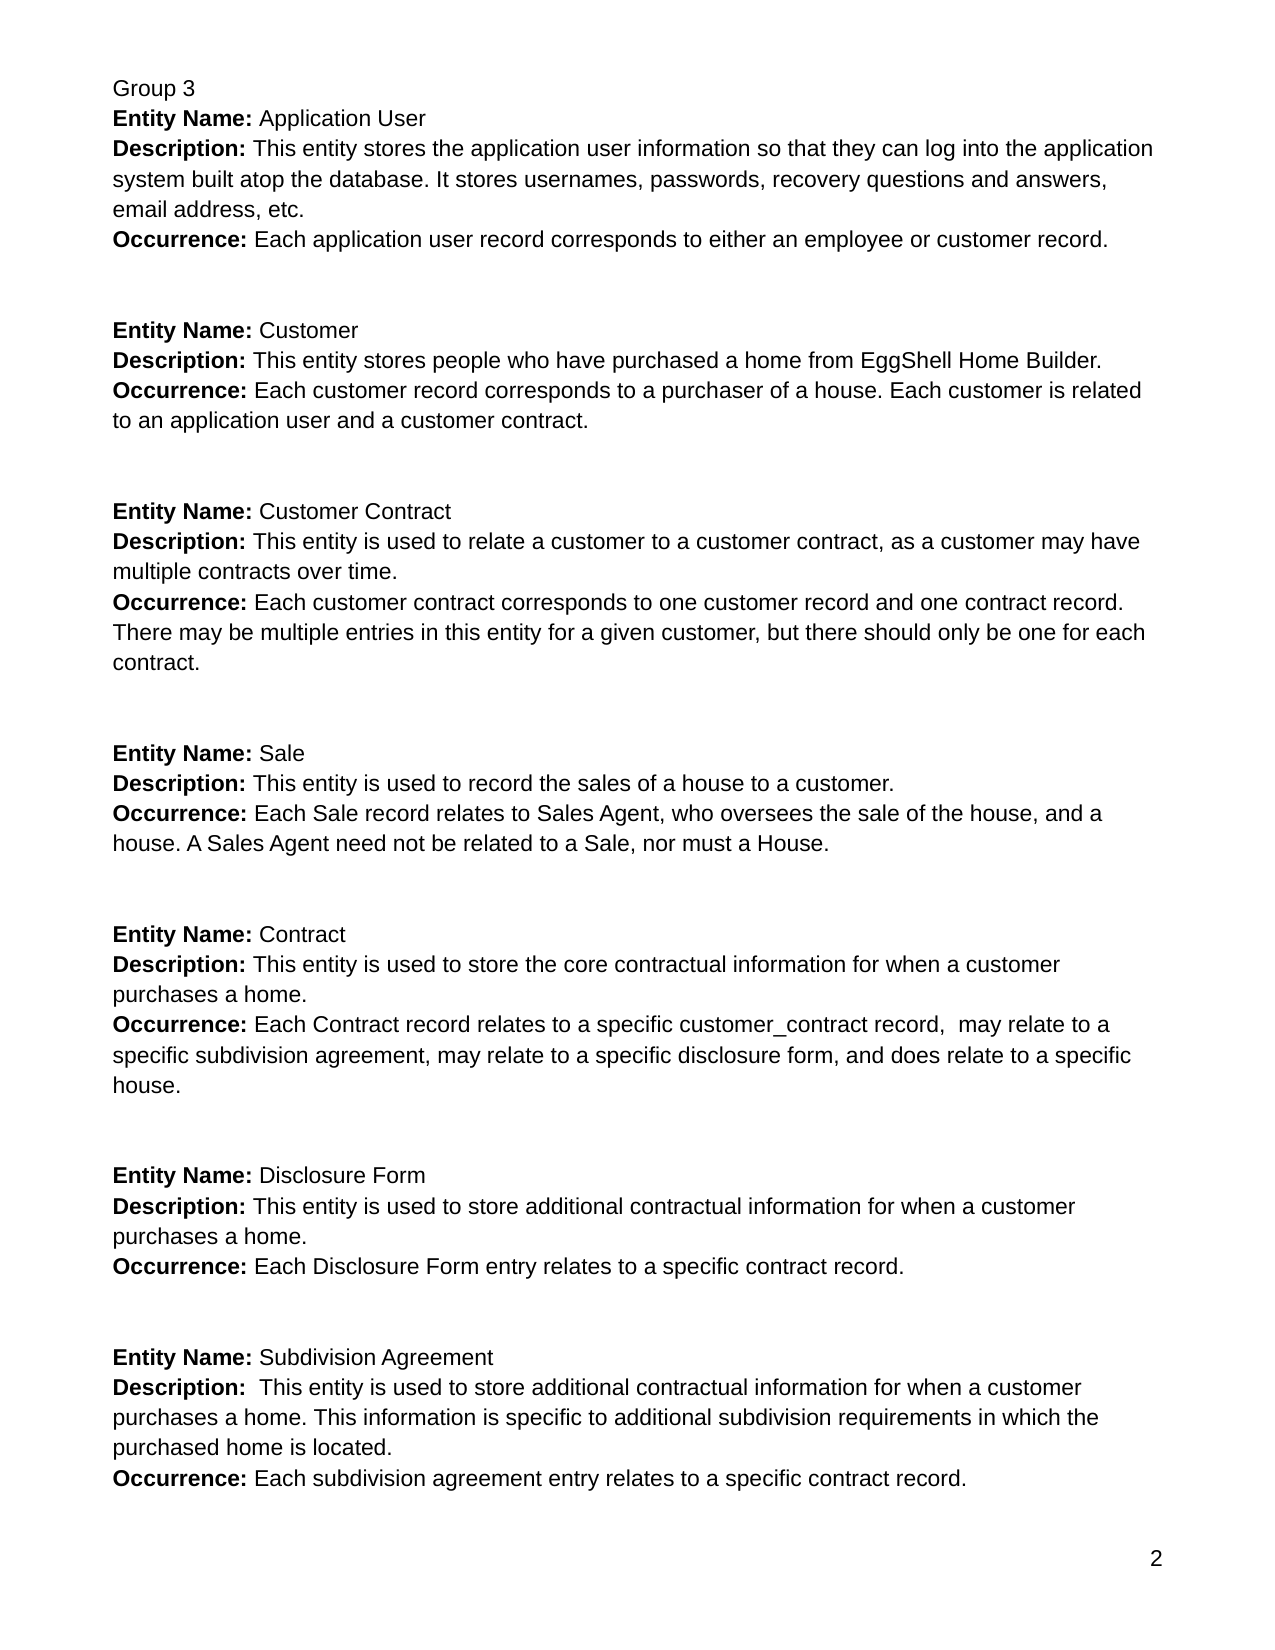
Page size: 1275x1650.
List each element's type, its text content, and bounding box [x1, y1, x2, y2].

text Occurrence: Each Sale record relates to Sales Agent, who oversees the sale of the house, and a house. A Sales Agent need not be related to a Sale, nor must a House. [112, 800, 1162, 857]
text Occurrence: Each subdivision agreement entry relates to a specific contract record. [112, 1464, 1162, 1491]
text Description: This entity stores the application user information so that they can log into the application system built atop the database. It stores usernames, passwords, recovery questions and answers, email address, etc. [112, 135, 1162, 222]
text Entity Name: Sale [112, 739, 1162, 766]
text Occurrence: Each customer record corresponds to a purchaser of a house. Each customer is related to an application user and a customer contract. [112, 377, 1162, 434]
text Entity Name: Application User [112, 105, 1162, 132]
text Entity Name: Customer Contract [112, 498, 1162, 524]
text Description: This entity stores people who have purchased a home from EggShell Home Builder. [112, 347, 1162, 373]
text Entity Name: Disclosure Form [112, 1162, 1162, 1189]
text Occurrence: Each Contract record relates to a specific customer_contract record, may relate to a specific subdivision agreement, may relate to a specific disclosure form, and does relate to a specific house. [112, 1011, 1162, 1098]
text Entity Name: Customer [112, 317, 1162, 343]
text Description: This entity is used to store additional contractual information for when a customer purchases a home. This information is specific to additional subdivision requirements in which the purchased home is located. [112, 1374, 1162, 1461]
text Entity Name: Contract [112, 921, 1162, 947]
text Occurrence: Each application user record corresponds to either an employee or customer record. [112, 226, 1162, 252]
text Description: This entity is used to relate a customer to a customer contract, as a customer may have multiple contracts over time. [112, 528, 1162, 585]
text Description: This entity is used to store additional contractual information for when a customer purchases a home. [112, 1193, 1162, 1249]
text Description: This entity is used to record the sales of a house to a customer. [112, 770, 1162, 796]
text Entity Name: Subdivision Agreement [112, 1344, 1162, 1370]
text Occurrence: Each customer contract corresponds to one customer record and one contract record. There may be multiple entries in this entity for a given customer, but there should only be one for each contract. [112, 588, 1162, 675]
text Occurrence: Each Disclosure Form entry relates to a specific contract record. [112, 1253, 1162, 1279]
text Description: This entity is used to store the core contractual information for when a customer purchases a home. [112, 951, 1162, 1008]
